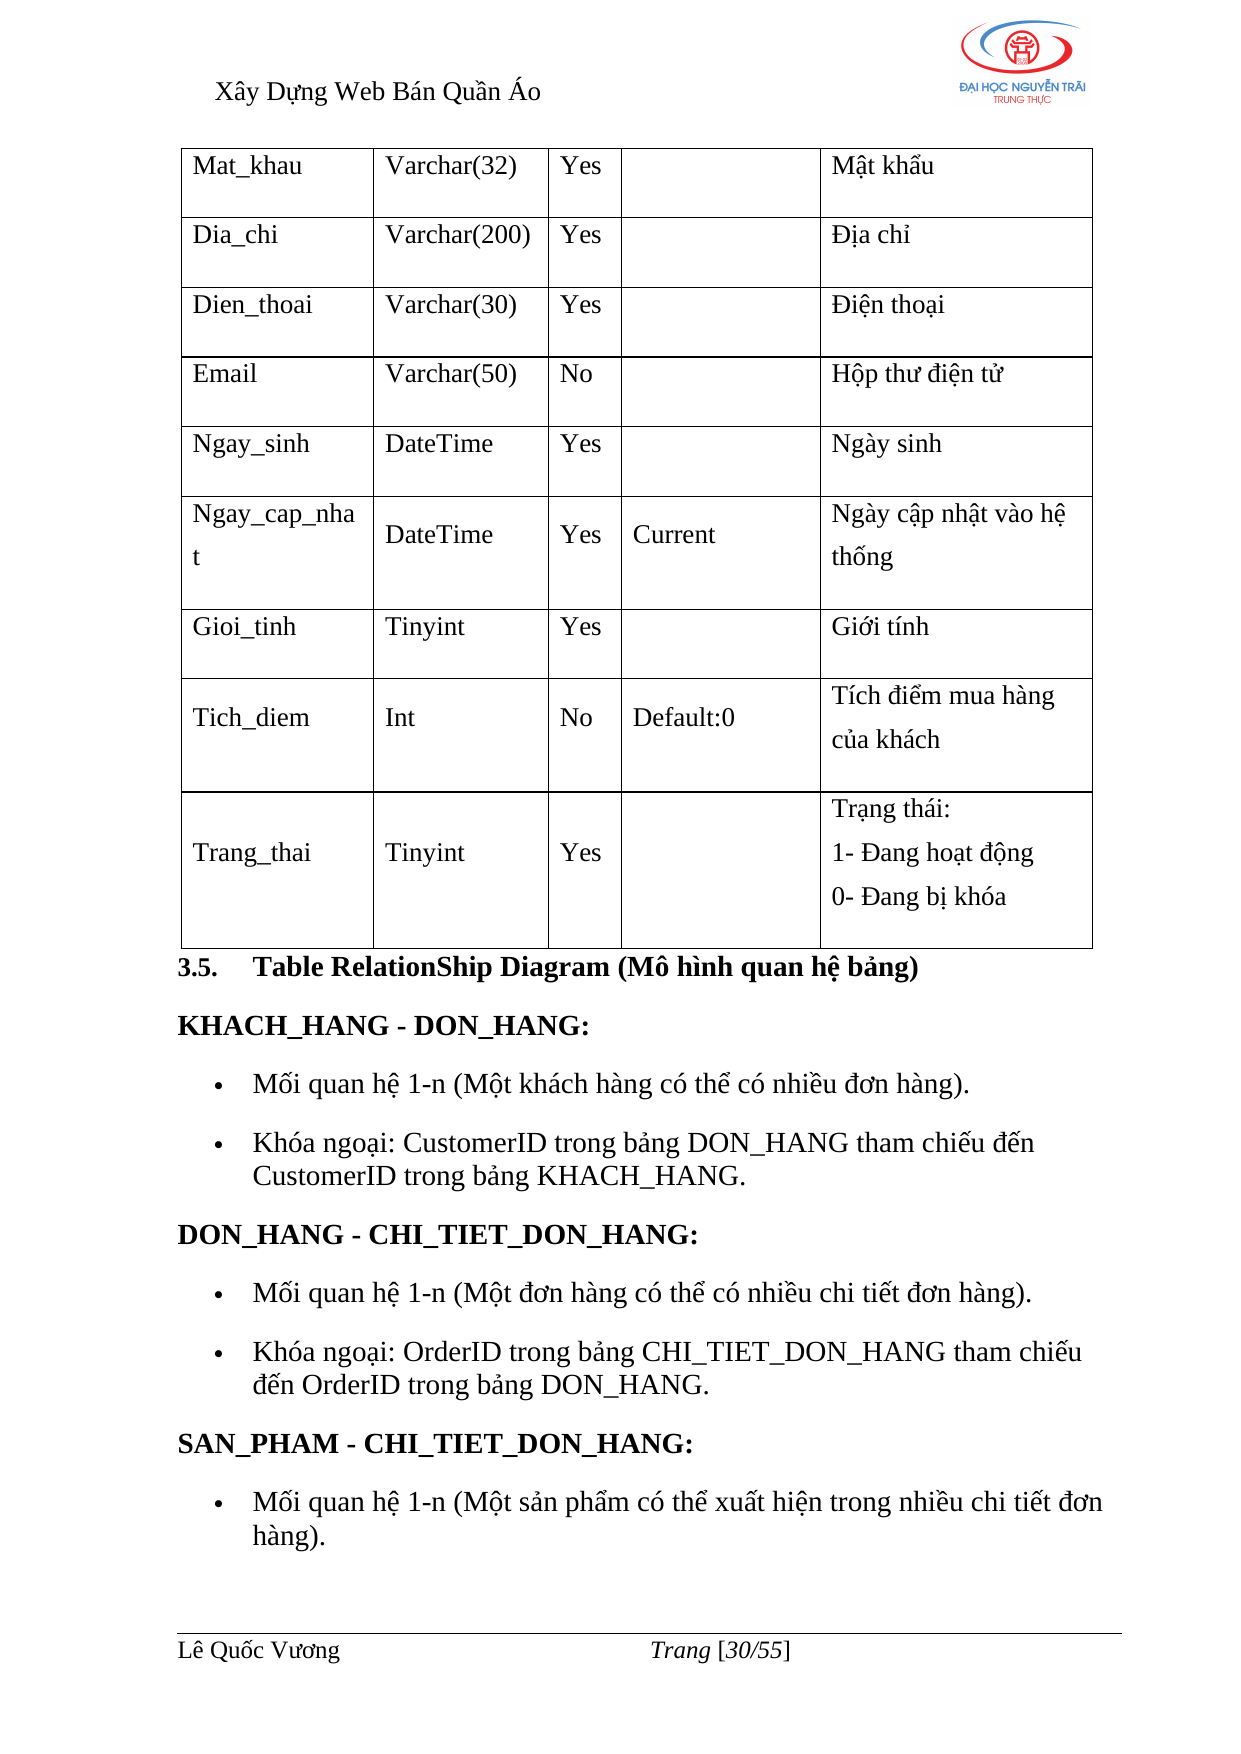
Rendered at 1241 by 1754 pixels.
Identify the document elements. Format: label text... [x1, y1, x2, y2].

table_cell Int [374, 679, 548, 791]
table_cell Tinyint [374, 793, 548, 948]
table_cell Varchar(30) [374, 288, 548, 356]
list Mối quan hệ 1-n (Một đơn hàng có thể có nhiều chi tiết đơn hàng). [215, 1275, 1122, 1309]
table_cell Dien_thoai [182, 288, 373, 356]
table_cell Yes [549, 793, 621, 948]
table_cell Ngày cập nhật vào hệ thống [821, 497, 1092, 609]
table_cell Current [622, 497, 820, 609]
table_cell Tinyint [374, 610, 548, 678]
table_cell [622, 427, 820, 496]
list Mối quan hệ 1-n (Một khách hàng có thể có nhiều đơn hàng). [215, 1066, 1122, 1100]
table_cell Địa chỉ [821, 218, 1092, 287]
table_cell Điện thoại [821, 288, 1092, 356]
table_cell No [549, 679, 621, 791]
table_cell No [549, 358, 621, 426]
table_cell Yes [549, 427, 621, 496]
table_cell Hộp thư điện tử [821, 358, 1092, 426]
table_cell [622, 288, 820, 356]
table_cell [622, 610, 820, 678]
table_cell Mat_khau [182, 149, 373, 217]
table_cell Ngay_sinh [182, 427, 373, 496]
table_cell Yes [549, 288, 621, 356]
picture [952, 15, 1092, 108]
table_cell Yes [549, 610, 621, 678]
table_cell Yes [549, 218, 621, 287]
text SAN_PHAM - CHI_TIET_DON_HANG: [177, 1426, 1122, 1459]
table_cell DateTime [374, 427, 548, 496]
table_cell Trạng thái: 1- Đang hoạt động 0- Đang bị khóa [821, 793, 1092, 948]
table_cell Varchar(200) [374, 218, 548, 287]
table_cell Varchar(50) [374, 358, 548, 426]
table_cell Trang_thai [182, 793, 373, 948]
table_cell Ngay_cap_nhat [182, 497, 373, 609]
table_cell Gioi_tinh [182, 610, 373, 678]
list Khóa ngoại: OrderID trong bảng CHI_TIET_DON_HANG tham chiếu đến OrderID trong bảng DON_HANG. [215, 1334, 1122, 1401]
table_cell Dia_chi [182, 218, 373, 287]
table_cell Varchar(32) [374, 149, 548, 217]
list Mối quan hệ 1-n (Một sản phẩm có thể xuất hiện trong nhiều chi tiết đơn hàng). [215, 1484, 1122, 1552]
table_cell Mật khẩu [821, 149, 1092, 217]
table_cell [622, 358, 820, 426]
table_cell DateTime [374, 497, 548, 609]
table_cell Ngày sinh [821, 427, 1092, 496]
table_cell Yes [549, 497, 621, 609]
list Khóa ngoại: CustomerID trong bảng DON_HANG tham chiếu đến CustomerID trong bảng KHACH_HANG. [215, 1125, 1122, 1192]
table_cell Email [182, 358, 373, 426]
table_cell [622, 793, 820, 948]
table_cell Yes [549, 149, 621, 217]
text DON_HANG - CHI_TIET_DON_HANG: [177, 1217, 1122, 1250]
subtitle Table RelationShip Diagram (Mô hình quan hệ bảng) [177, 949, 1122, 983]
table_cell Default:0 [622, 679, 820, 791]
table_cell Tích điểm mua hàng của khách [821, 679, 1092, 791]
table_cell [622, 218, 820, 287]
table_cell Giới tính [821, 610, 1092, 678]
text KHACH_HANG - DON_HANG: [177, 1008, 1122, 1041]
table_cell Tich_diem [182, 679, 373, 791]
table_cell [622, 149, 820, 217]
